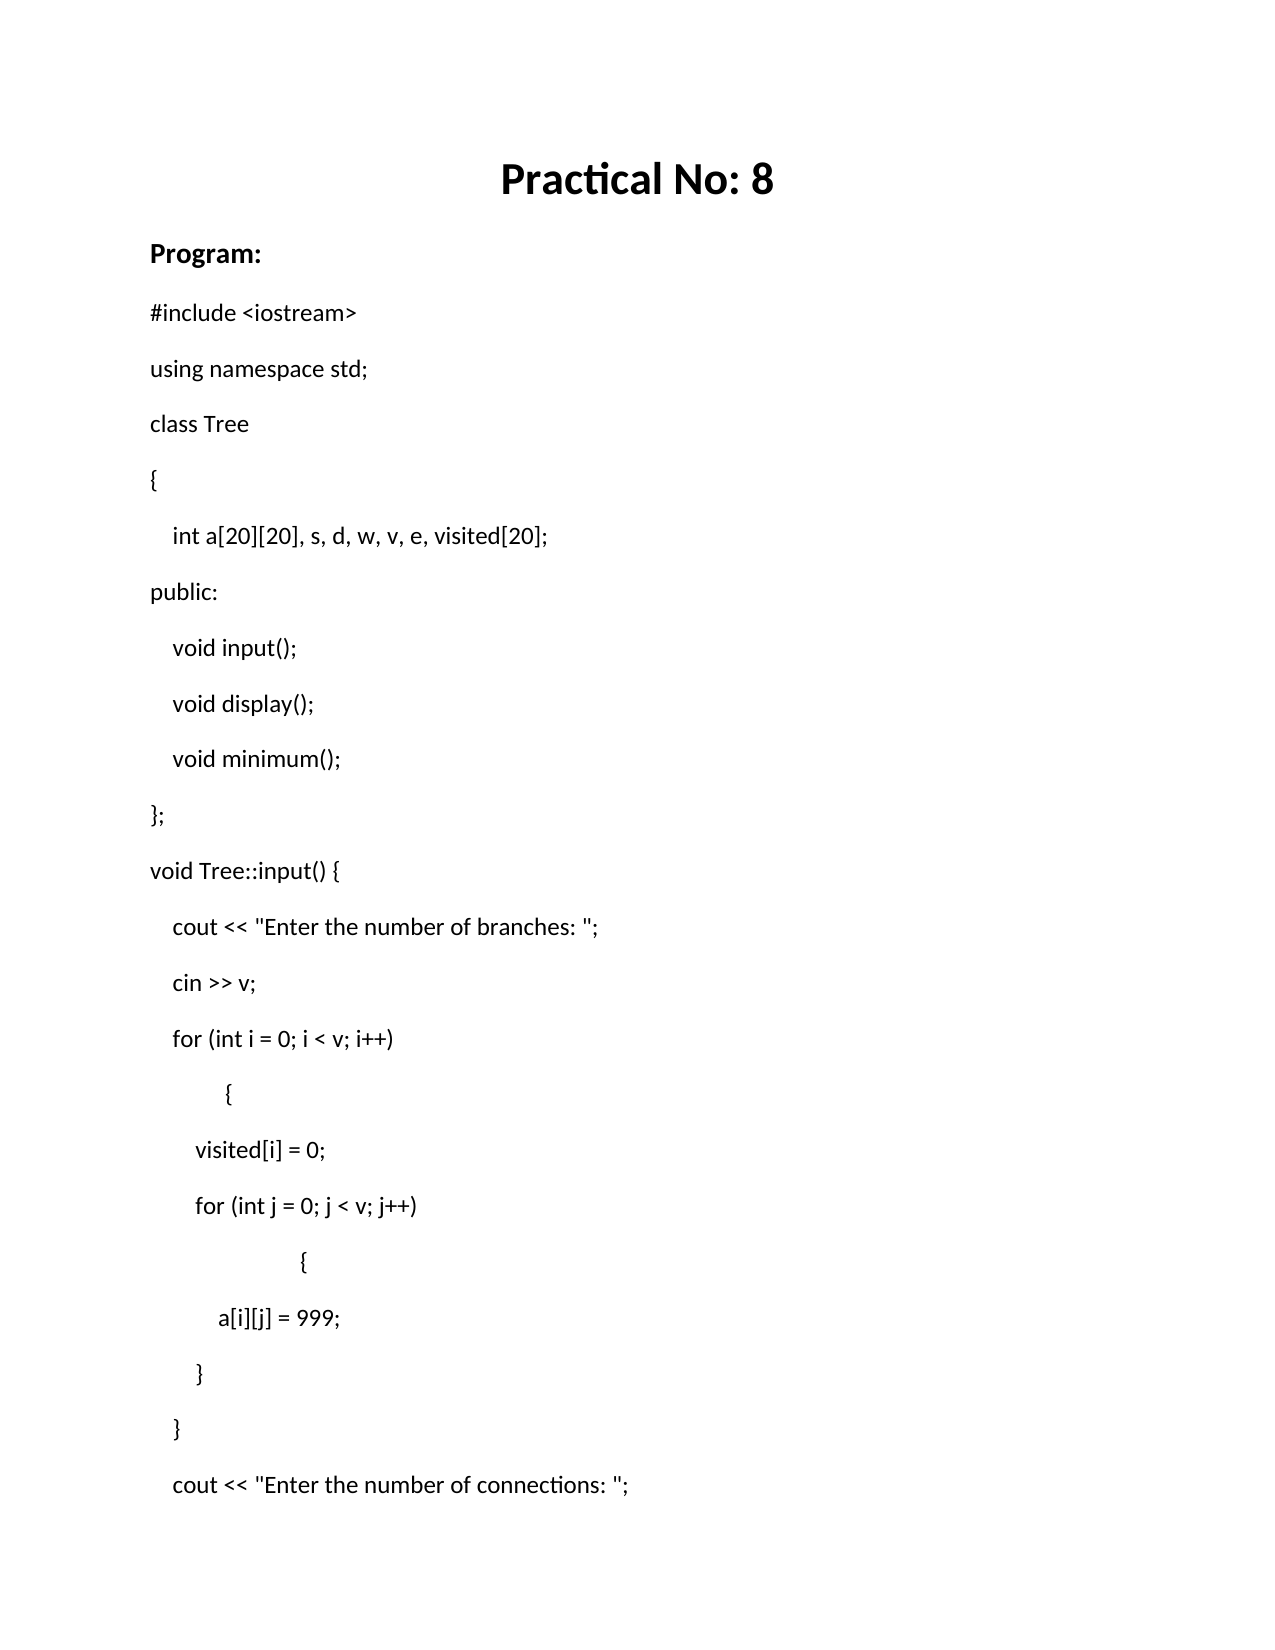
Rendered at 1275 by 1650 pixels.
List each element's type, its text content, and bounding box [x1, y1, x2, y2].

text cout << "Enter the number of connections: "; [150, 1469, 1125, 1500]
text #include <iostream> [150, 297, 1125, 327]
text void minimum(); [150, 743, 1125, 774]
text void Tree::input() { [150, 855, 1125, 886]
text { [150, 1078, 1125, 1109]
text } [150, 1413, 1125, 1444]
text class Tree [150, 408, 1125, 439]
text void display(); [150, 688, 1125, 718]
text int a[20][20], s, d, w, v, e, visited[20]; [150, 520, 1125, 551]
text void input(); [150, 632, 1125, 662]
text public: [150, 576, 1125, 607]
text cin >> v; [150, 967, 1125, 997]
text a[i][j] = 999; [150, 1302, 1125, 1332]
text cout << "Enter the number of branches: "; [150, 911, 1125, 942]
text visited[i] = 0; [150, 1134, 1125, 1165]
text using namespace std; [150, 353, 1125, 383]
text Practical No: 8 [150, 150, 1125, 206]
text for (int i = 0; i < v; i++) [150, 1023, 1125, 1053]
text { [150, 464, 1125, 495]
text }; [150, 799, 1125, 830]
text Program: [150, 235, 1125, 271]
text for (int j = 0; j < v; j++) [150, 1190, 1125, 1221]
text { [150, 1246, 1125, 1277]
text } [150, 1358, 1125, 1388]
